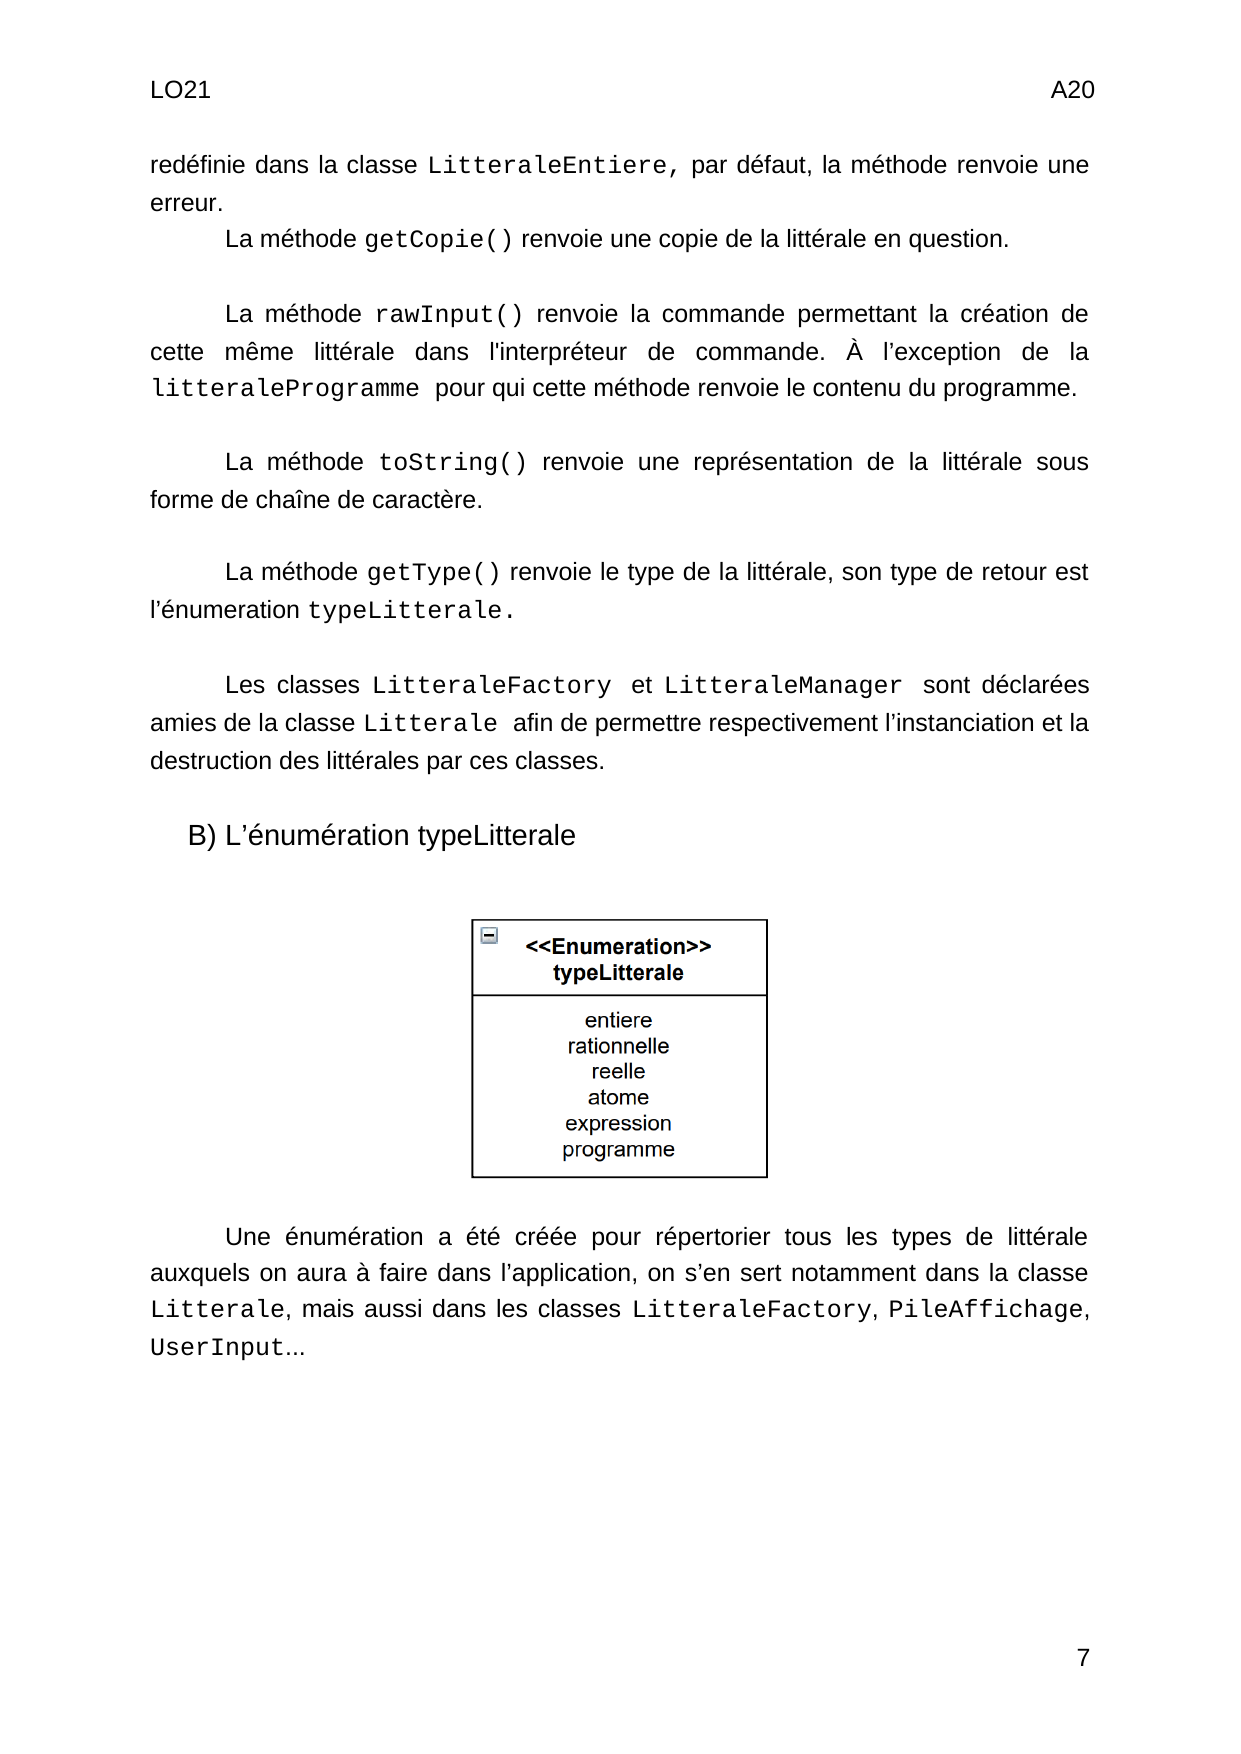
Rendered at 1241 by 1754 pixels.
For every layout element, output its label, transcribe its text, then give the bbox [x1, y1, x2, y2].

text La méthode getCopie() renvoie une copie de la littérale en question. [150, 224, 1090, 255]
text La méthode getType() renvoie le type de la littérale, son type de retour est l’énumeration typeLitterale. [150, 557, 1090, 626]
text La méthode rawInput() renvoie la commande permettant la création de cette même littérale dans l'interpréteur de commande. À l’exception de la litteraleProgramme pour qui cette méthode renvoie le contenu du programme. [150, 299, 1090, 404]
subtitle L’énumération typeLitterale [187, 818, 1090, 852]
text Une énumération a été créée pour répertorier tous les types de littérale auxquels on aura à faire dans l’application, on s’en sert notamment dans la classe Litterale, mais aussi dans les classes LitteraleFactory, PileAffichage, UserInput... [150, 1222, 1090, 1363]
text La méthode toString() renvoie une représentation de la littérale sous forme de chaîne de caractère. [150, 447, 1090, 514]
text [150, 150, 1090, 217]
text Les classes LitteraleFactory et LitteraleManager sont déclarées amies de la classe Litterale afin de permettre respectivement l’instanciation et la destruction des littérales par ces classes. [150, 670, 1090, 775]
picture [471, 916, 769, 1179]
